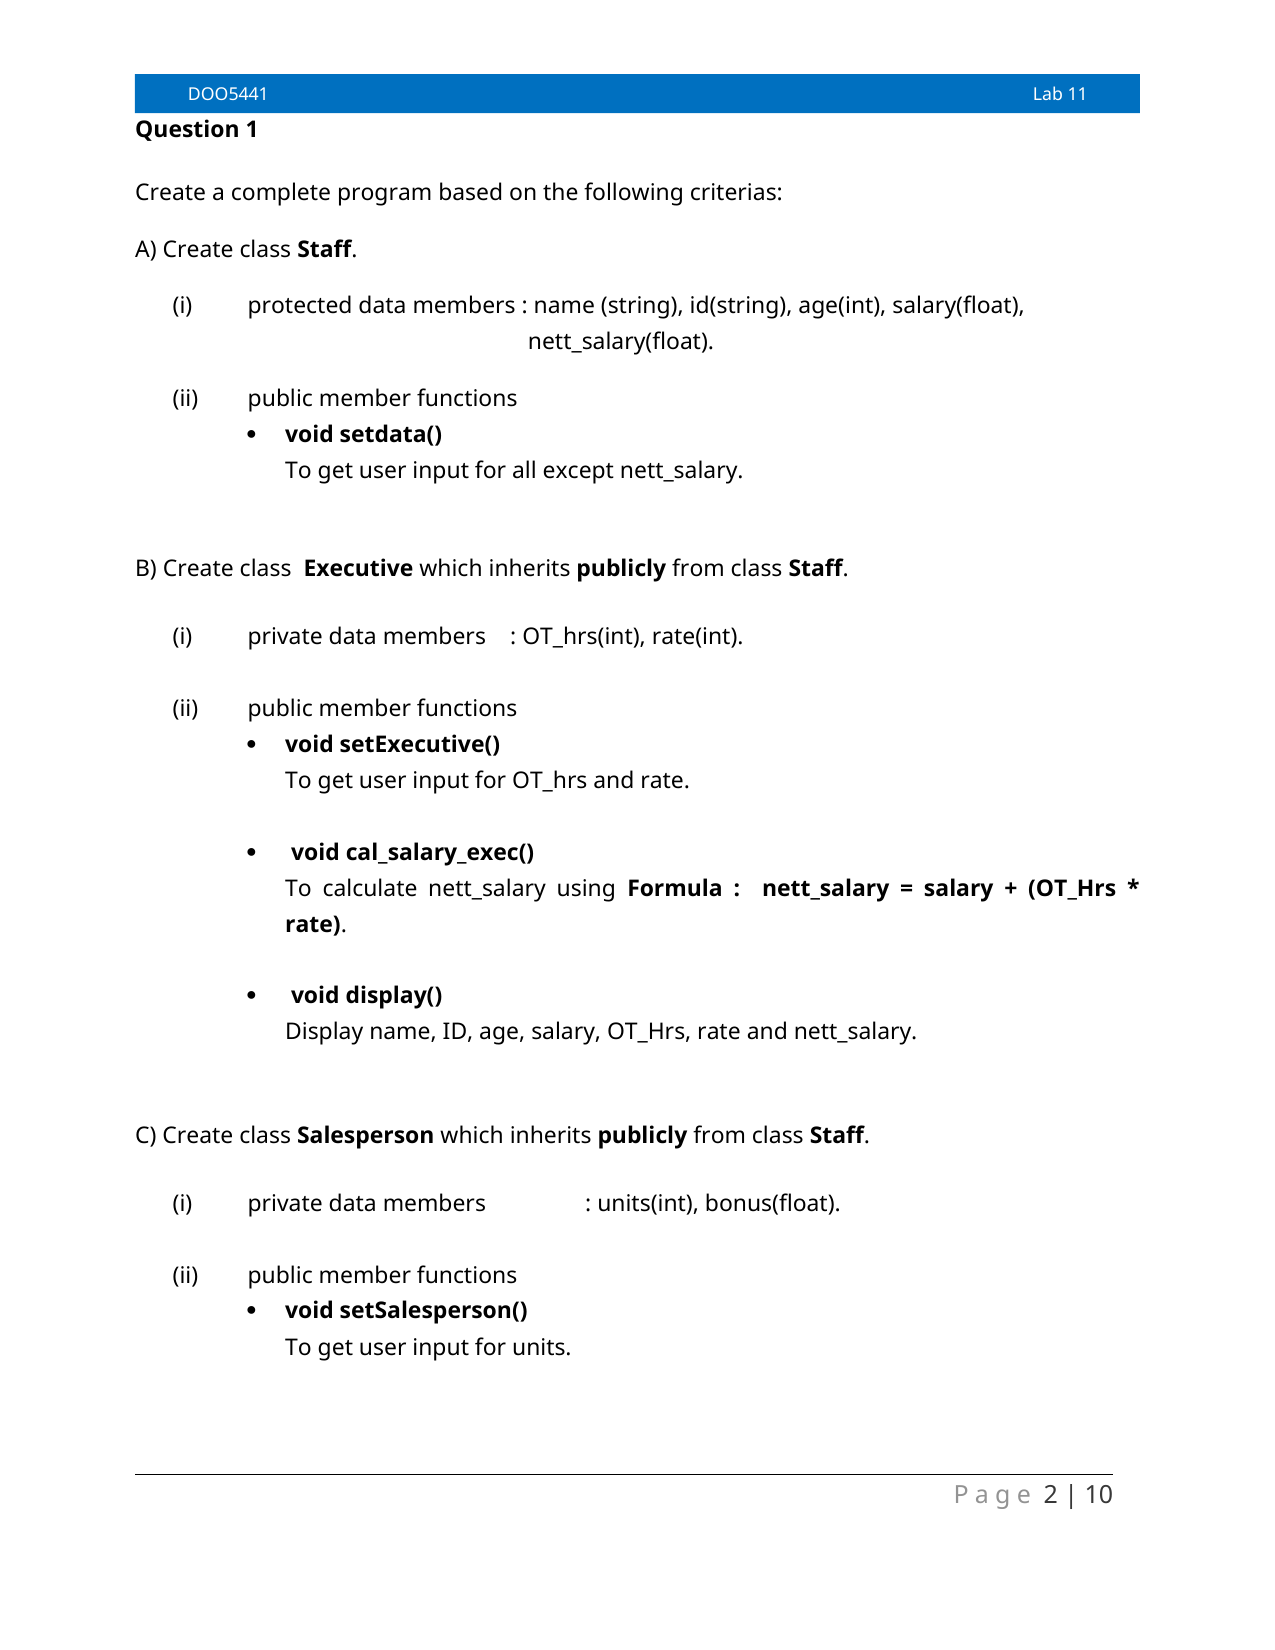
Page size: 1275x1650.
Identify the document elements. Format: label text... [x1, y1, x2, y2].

list To calculate nett_salary using Formula : nett_salary = salary + (OT_Hrs * rate). [285, 872, 1140, 939]
list public member functions [172, 1258, 1140, 1290]
list void setdata() To get user input for all except nett_salary. [247, 418, 1140, 485]
text nett_salary(float). [135, 325, 1140, 356]
list void setSalesperson() To get user input for units. [247, 1294, 1140, 1362]
text C) Create class Salesperson which inherits publicly from class Staff. [135, 1119, 1140, 1150]
text Create a complete program based on the following criterias: [135, 176, 1140, 207]
list void display() Display name, ID, age, salary, OT_Hrs, rate and nett_salary. [247, 979, 1140, 1047]
list public member functions [172, 692, 1140, 723]
text Question 1 [135, 114, 1140, 144]
list void setExecutive() [247, 728, 1140, 759]
list private data members : OT_hrs(int), rate(int). [172, 620, 1140, 651]
text A) Create class Staff. [135, 232, 1140, 264]
text B) Create class Executive which inherits publicly from class Staff. [135, 552, 1140, 583]
list private data members : units(int), bonus(float). [172, 1187, 1140, 1218]
list protected data members : name (string), id(string), age(int), salary(float), [172, 289, 1140, 321]
list public member functions [172, 382, 1140, 413]
list void cal_salary_exec() [247, 836, 1140, 867]
list To get user input for OT_hrs and rate. [285, 764, 1140, 795]
